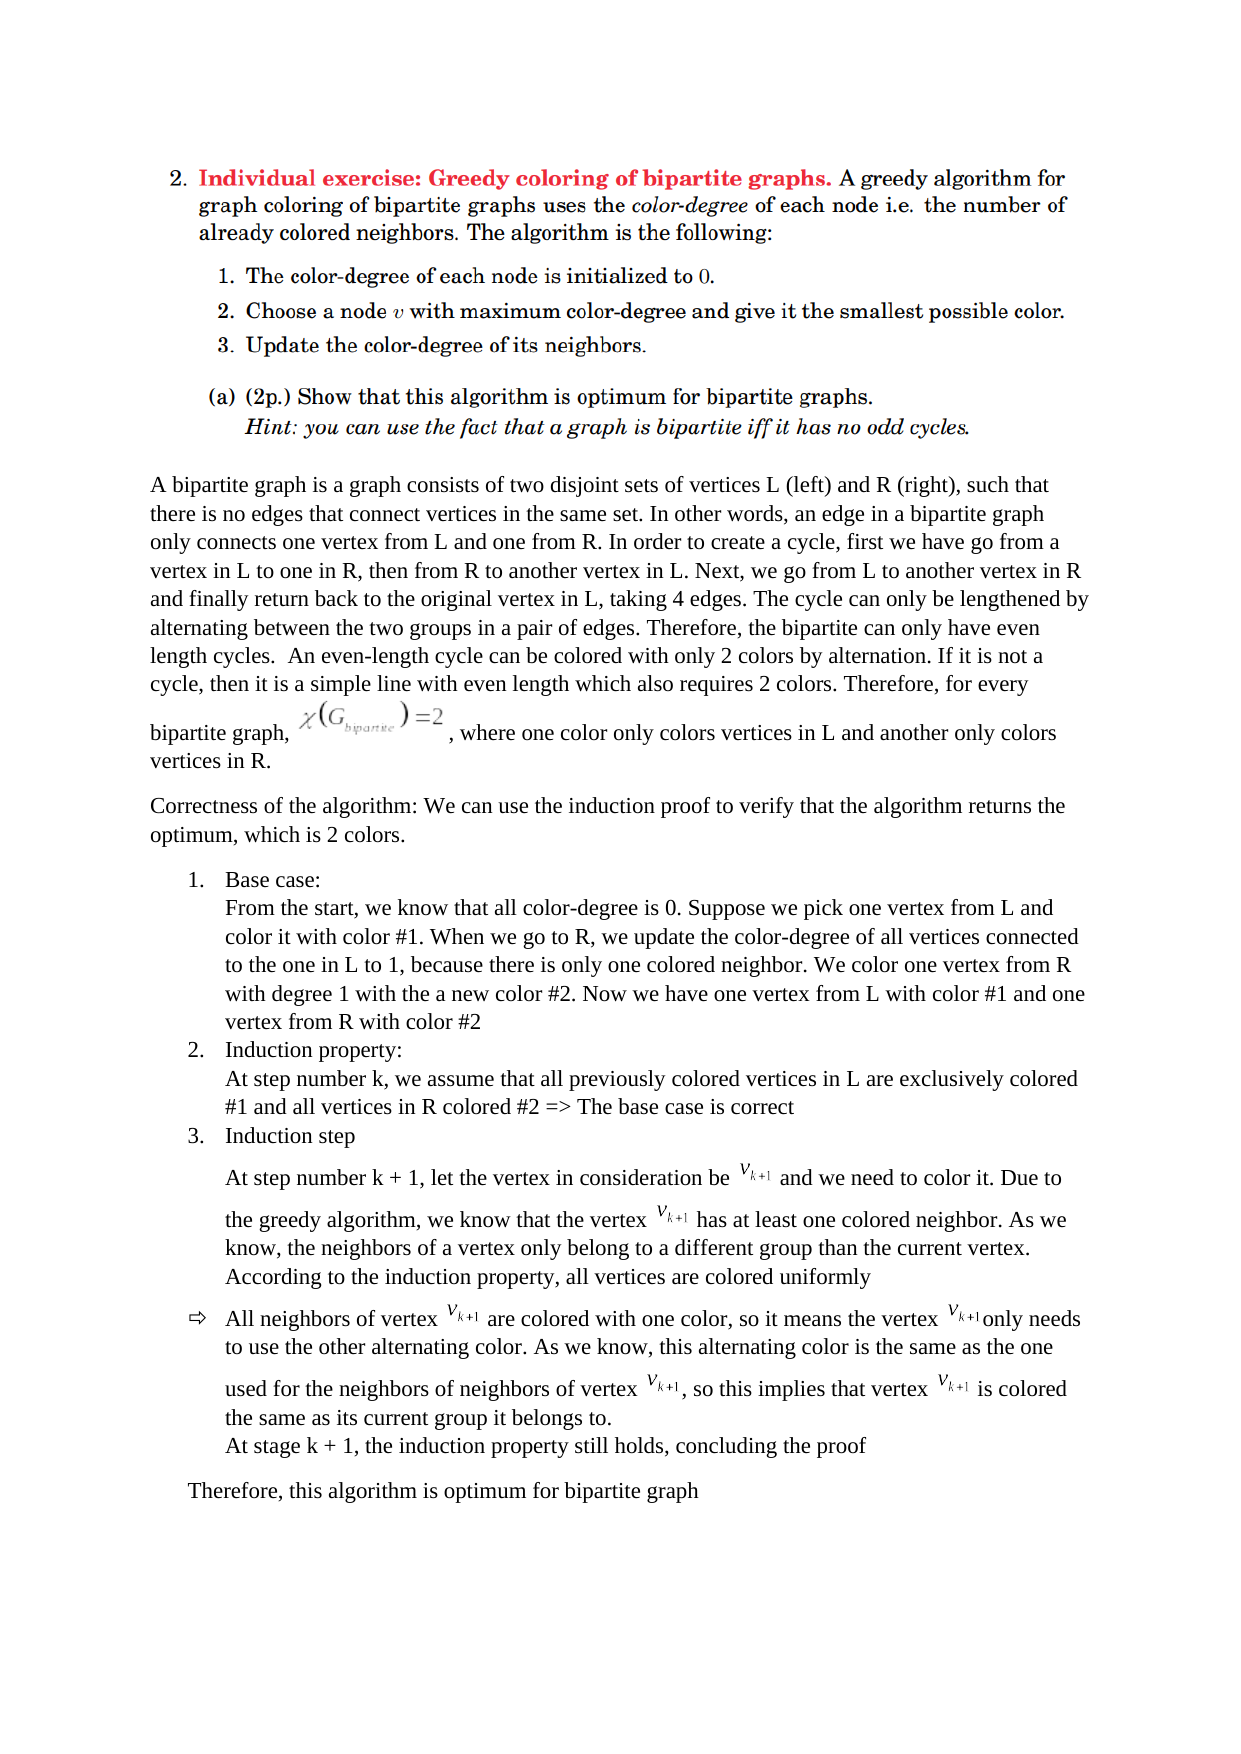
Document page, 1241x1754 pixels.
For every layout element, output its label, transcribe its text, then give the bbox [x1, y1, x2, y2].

text Therefore, this algorithm is optimum for bipartite graph [187, 1477, 1090, 1504]
list Induction property: At step number k, we assume that all previously colored vertices in L are exclusively colored #1 and all vertices in R colored #2 => The base case is correct [187, 1036, 1090, 1120]
text Correctness of the algorithm: We can use the induction proof to verify that the algorithm returns the optimum, which is 2 colors. [150, 792, 1090, 847]
list All neighbors of vertex are colored with one color, so it means the vertex only needs to use the other alternating color. As we know, this alternating color is the same as the one used for the neighbors of neighbors of vertex , so this implies that vertex is colored the same as its current group it belongs to. At stage k + 1, the induction property still holds, concluding the proof [187, 1291, 1090, 1459]
text A bipartite graph is a graph consists of two disjoint sets of vertices L (left) and R (right), such that there is no edges that connect vertices in the same set. In other words, an edge in a bipartite graph only connects one vertex from L and one from R. In order to create a cycle, first we have go from a vertex in L to one in R, then from R to another vertex in L. Next, we go from L to another vertex in R and finally return back to the original vertex in L, taking 4 edges. The cycle can only be lengthened by alternating between the two groups in a pair of edges. Therefore, the bipartite can only have even length cycles. An even-length cycle can be colored with only 2 colors by alternation. If it is not a cycle, then it is a simple line with even length which also requires 2 colors. Therefore, for every bipartite graph, , where one color only colors vertices in L and another only colors vertices in R. [150, 471, 1090, 773]
picture [150, 150, 1091, 453]
list At step number k + 1, let the vertex in consideration be and we need to color it. Due to the greedy algorithm, we know that the vertex has at least one colored neighbor. As we know, the neighbors of a vertex only belong to a different group than the current vertex. According to the induction property, all vertices are colored uniformly [225, 1150, 1090, 1289]
list Induction step [187, 1122, 1090, 1148]
list Base case: From the start, we know that all color-degree is 0. Suppose we pick one vertex from L and color it with color #1. When we go to R, we update the color-degree of all vertices connected to the one in L to 1, because there is only one colored neighbor. We color one vertex from R with degree 1 with the a new color #2. Now we have one vertex from L with color #1 and one vertex from R with color #2 [187, 866, 1090, 1034]
